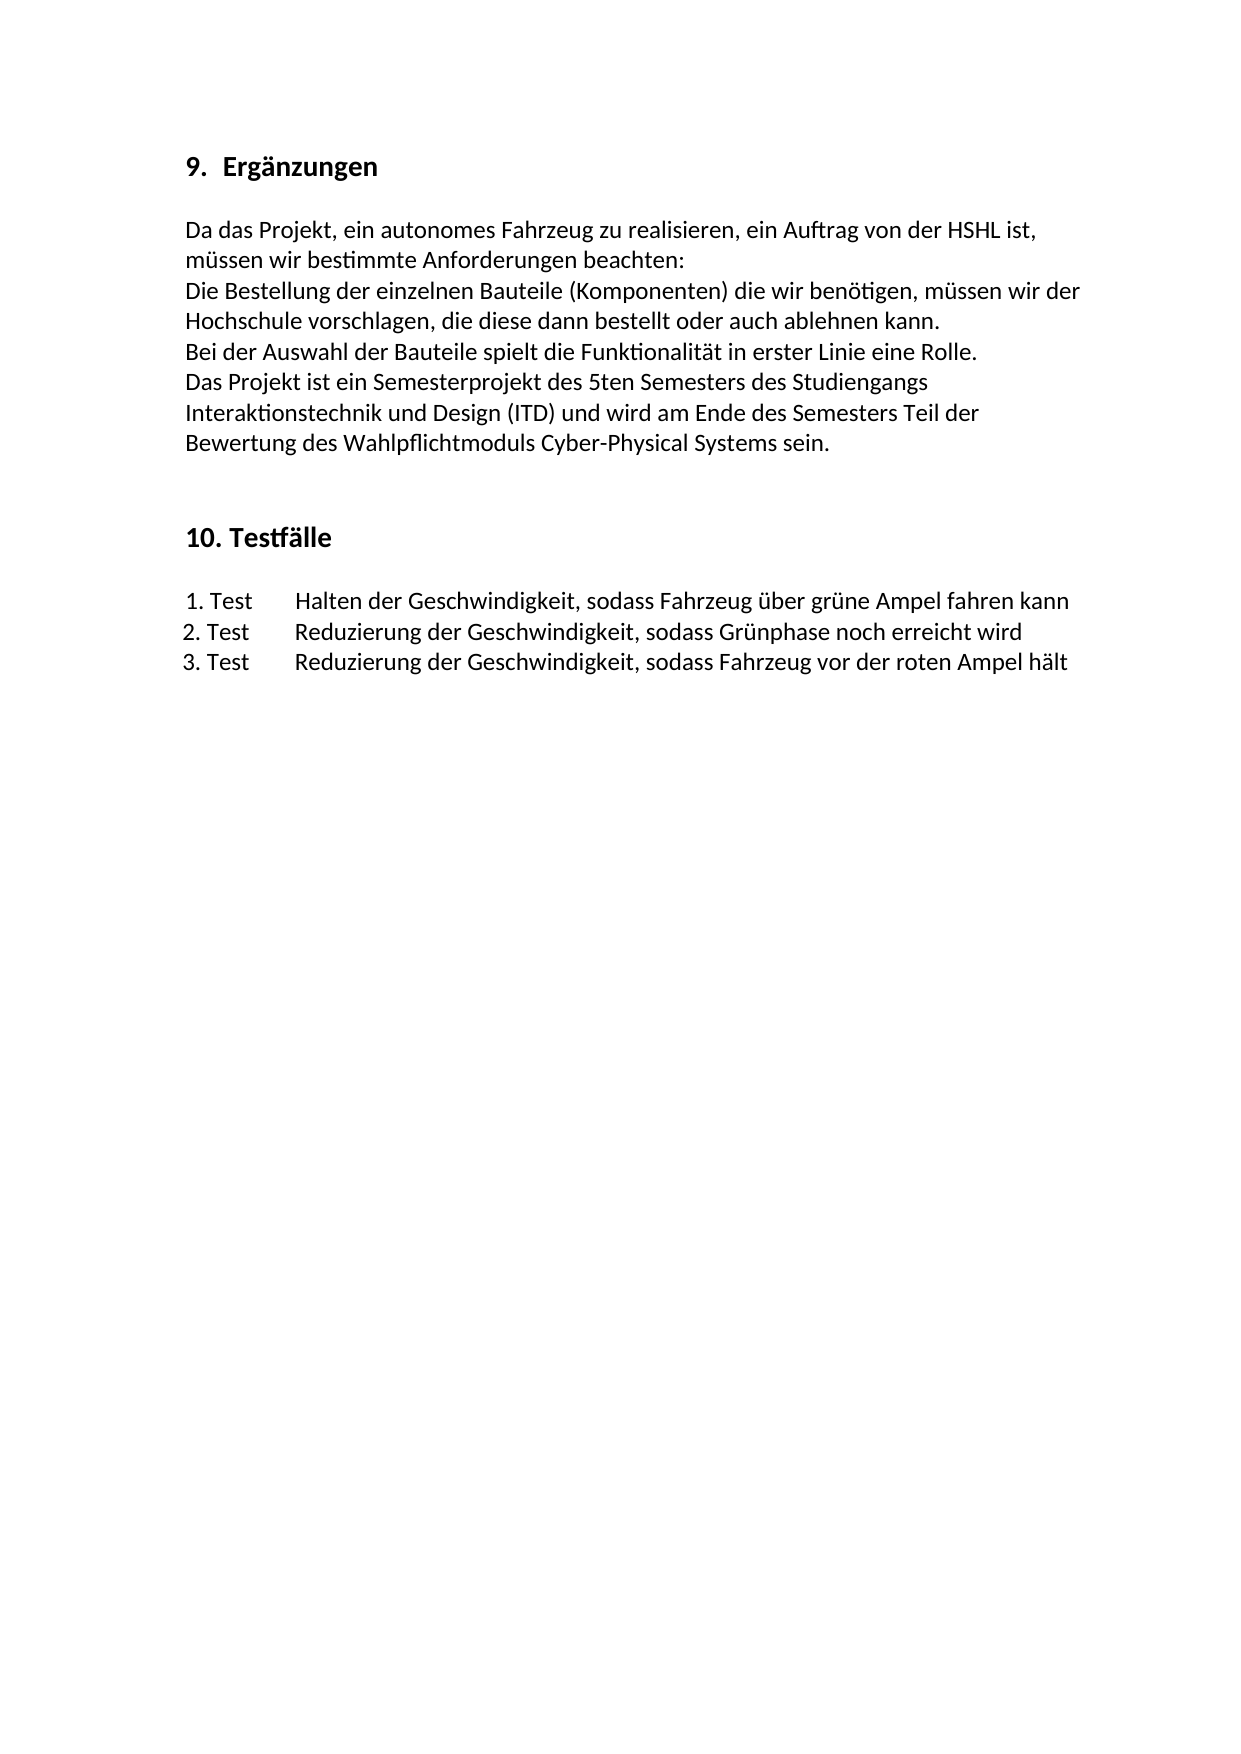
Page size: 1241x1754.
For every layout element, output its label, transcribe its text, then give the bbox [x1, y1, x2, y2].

text Da das Projekt, ein autonomes Fahrzeug zu realisieren, ein Auftrag von der HSHL ist, müssen wir bestimmte Anforderungen beachten: [185, 214, 1093, 275]
text 2. Test Reduzierung der Geschwindigkeit, sodass Grünphase noch erreicht wird [182, 616, 1093, 646]
list Ergänzungen [185, 148, 1093, 183]
text Das Projekt ist ein Semesterprojekt des 5ten Semesters des Studiengangs Interaktionstechnik und Design (ITD) und wird am Ende des Semesters Teil der Bewertung des Wahlpflichtmoduls Cyber-Physical Systems sein. [185, 366, 1093, 458]
text Die Bestellung der einzelnen Bauteile (Komponenten) die wir benötigen, müssen wir der Hochschule vorschlagen, die diese dann bestellt oder auch ablehnen kann. [185, 275, 1093, 336]
text 3. Test Reduzierung der Geschwindigkeit, sodass Fahrzeug vor der roten Ampel hält [182, 646, 1093, 677]
list Testfälle [185, 519, 1093, 554]
text Bei der Auswahl der Bauteile spielt die Funktionalität in erster Linie eine Rolle. [185, 336, 1093, 366]
text 1. Test Halten der Geschwindigkeit, sodass Fahrzeug über grüne Ampel fahren kann [185, 585, 1093, 616]
